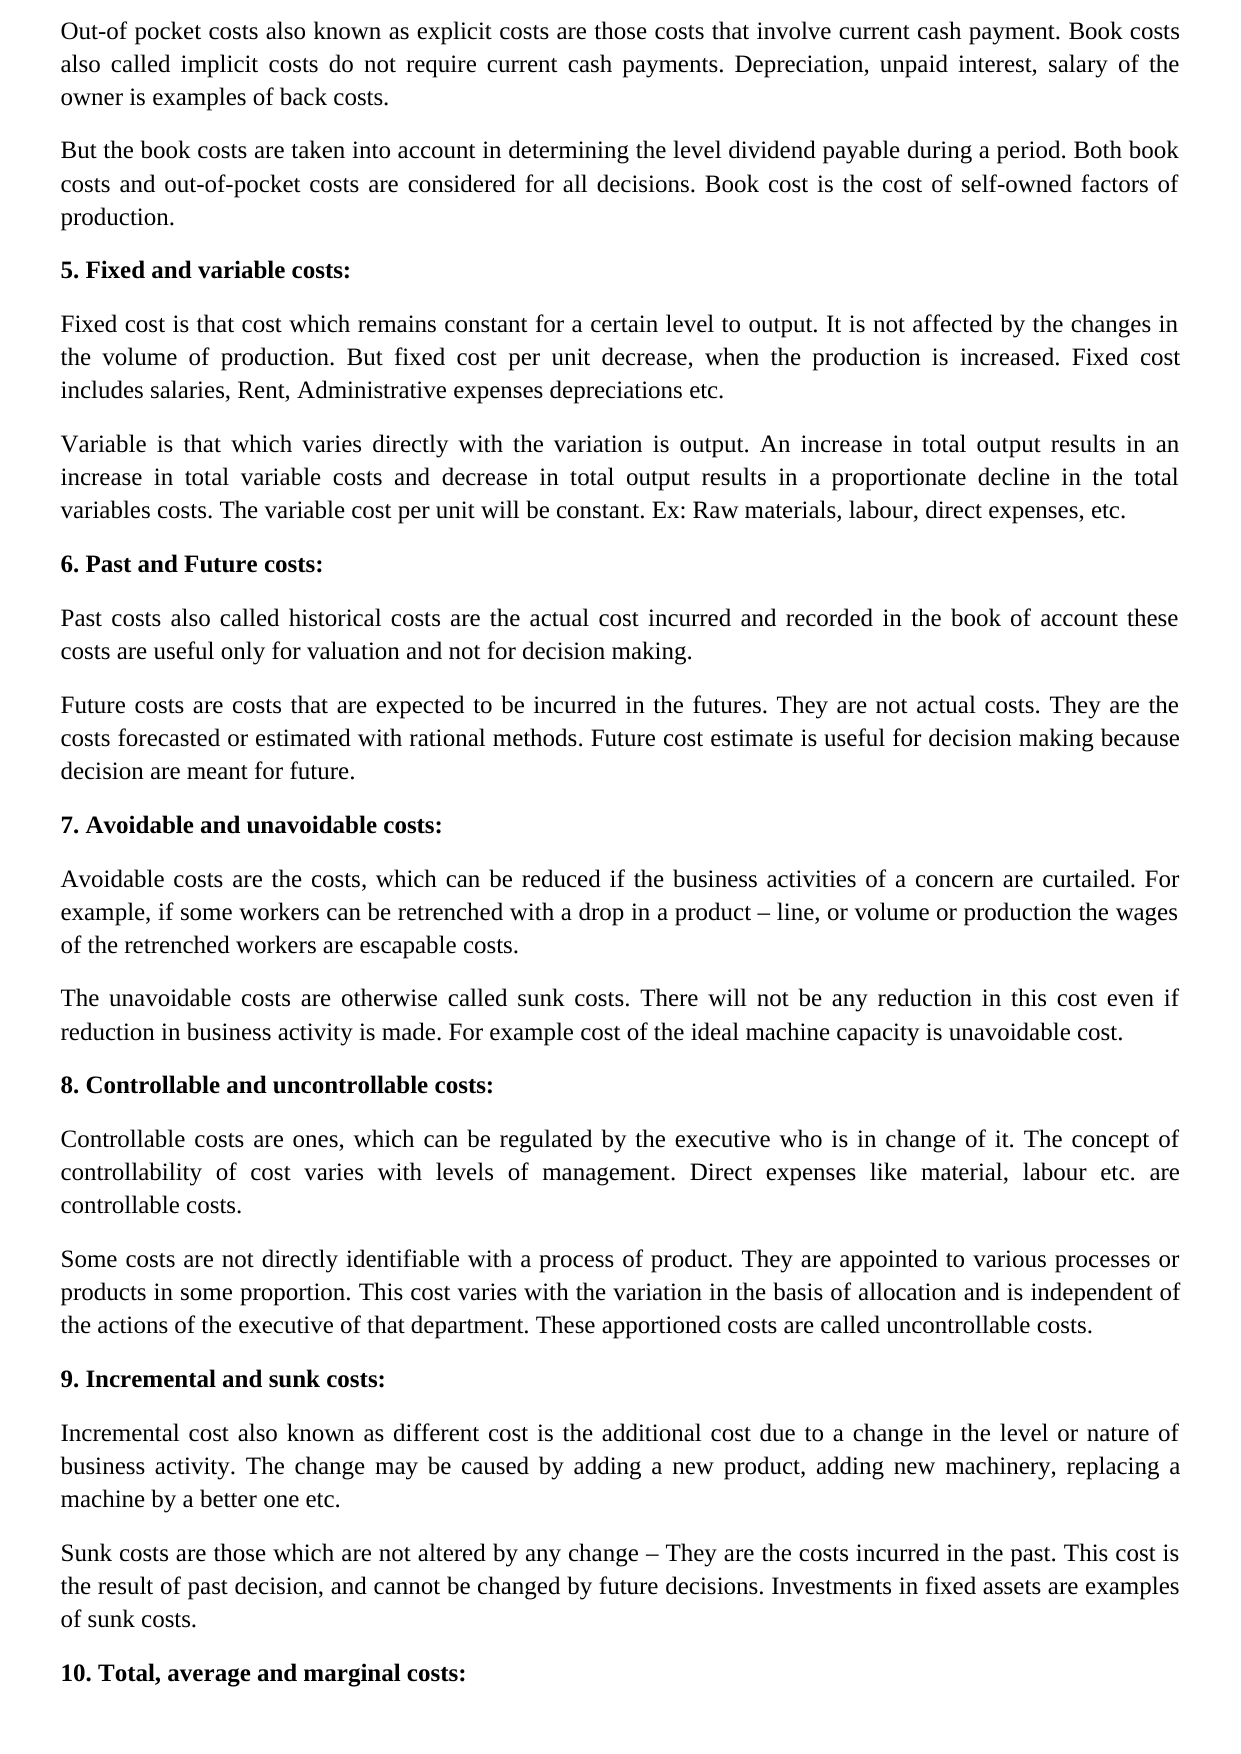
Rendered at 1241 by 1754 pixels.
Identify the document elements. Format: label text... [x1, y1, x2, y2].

text Variable is that which varies directly with the variation is output. An increase in total output results in an increase in total variable costs and decrease in total output results in a proportionate decline in the total variables costs. The variable cost per unit will be constant. Ex: Raw materials, labour, direct expenses, etc. [60, 429, 1181, 524]
text Future costs are costs that are expected to be incurred in the futures. They are not actual costs. They are the costs forecasted or estimated with rational methods. Future cost estimate is useful for decision making because decision are meant for future. [60, 690, 1181, 785]
text Past costs also called historical costs are the actual cost incurred and recorded in the book of account these costs are useful only for valuation and not for decision making. [60, 603, 1181, 665]
text Incremental cost also known as different cost is the additional cost due to a change in the level or nature of business activity. The change may be caused by adding a new product, adding new machinery, replacing a machine by a better one etc. [60, 1418, 1181, 1513]
text Fixed cost is that cost which remains constant for a certain level to output. It is not affected by the changes in the volume of production. But fixed cost per unit decrease, when the production is increased. Fixed cost includes salaries, Rent, Administrative expenses depreciations etc. [60, 309, 1181, 404]
text 7. Avoidable and unavoidable costs: [60, 810, 1181, 838]
text 5. Fixed and variable costs: [60, 256, 1181, 284]
text 8. Controllable and uncontrollable costs: [60, 1070, 1181, 1099]
text But the book costs are taken into account in determining the level dividend payable during a period. Both book costs and out-of-pocket costs are considered for all decisions. Book cost is the cost of self-owned factors of production. [60, 136, 1181, 230]
text Some costs are not directly identifiable with a process of product. They are appointed to various processes or products in some proportion. This cost varies with the variation in the basis of allocation and is independent of the actions of the executive of that department. These apportioned costs are called uncontrollable costs. [60, 1244, 1181, 1339]
text Sunk costs are those which are not altered by any change – They are the costs incurred in the past. This cost is the result of past decision, and cannot be changed by future decisions. Investments in fixed assets are examples of sunk costs. [60, 1538, 1181, 1633]
text 9. Incremental and sunk costs: [60, 1364, 1181, 1393]
text The unavoidable costs are otherwise called sunk costs. There will not be any reduction in this cost even if reduction in business activity is made. For example cost of the ideal machine capacity is unavoidable cost. [60, 983, 1181, 1045]
text 10. Total, average and marginal costs: [60, 1658, 1181, 1686]
text Out-of pocket costs also known as explicit costs are those costs that involve current cash payment. Book costs also called implicit costs do not require current cash payments. Depreciation, unpaid interest, salary of the owner is examples of back costs. [60, 16, 1181, 111]
text Controllable costs are ones, which can be regulated by the executive who is in change of it. The concept of controllability of cost varies with levels of management. Direct expenses like material, labour etc. are controllable costs. [60, 1124, 1181, 1219]
text 6. Past and Future costs: [60, 549, 1181, 578]
text Avoidable costs are the costs, which can be reduced if the business activities of a concern are curtailed. For example, if some workers can be retrenched with a drop in a product – line, or volume or production the wages of the retrenched workers are escapable costs. [60, 864, 1181, 958]
